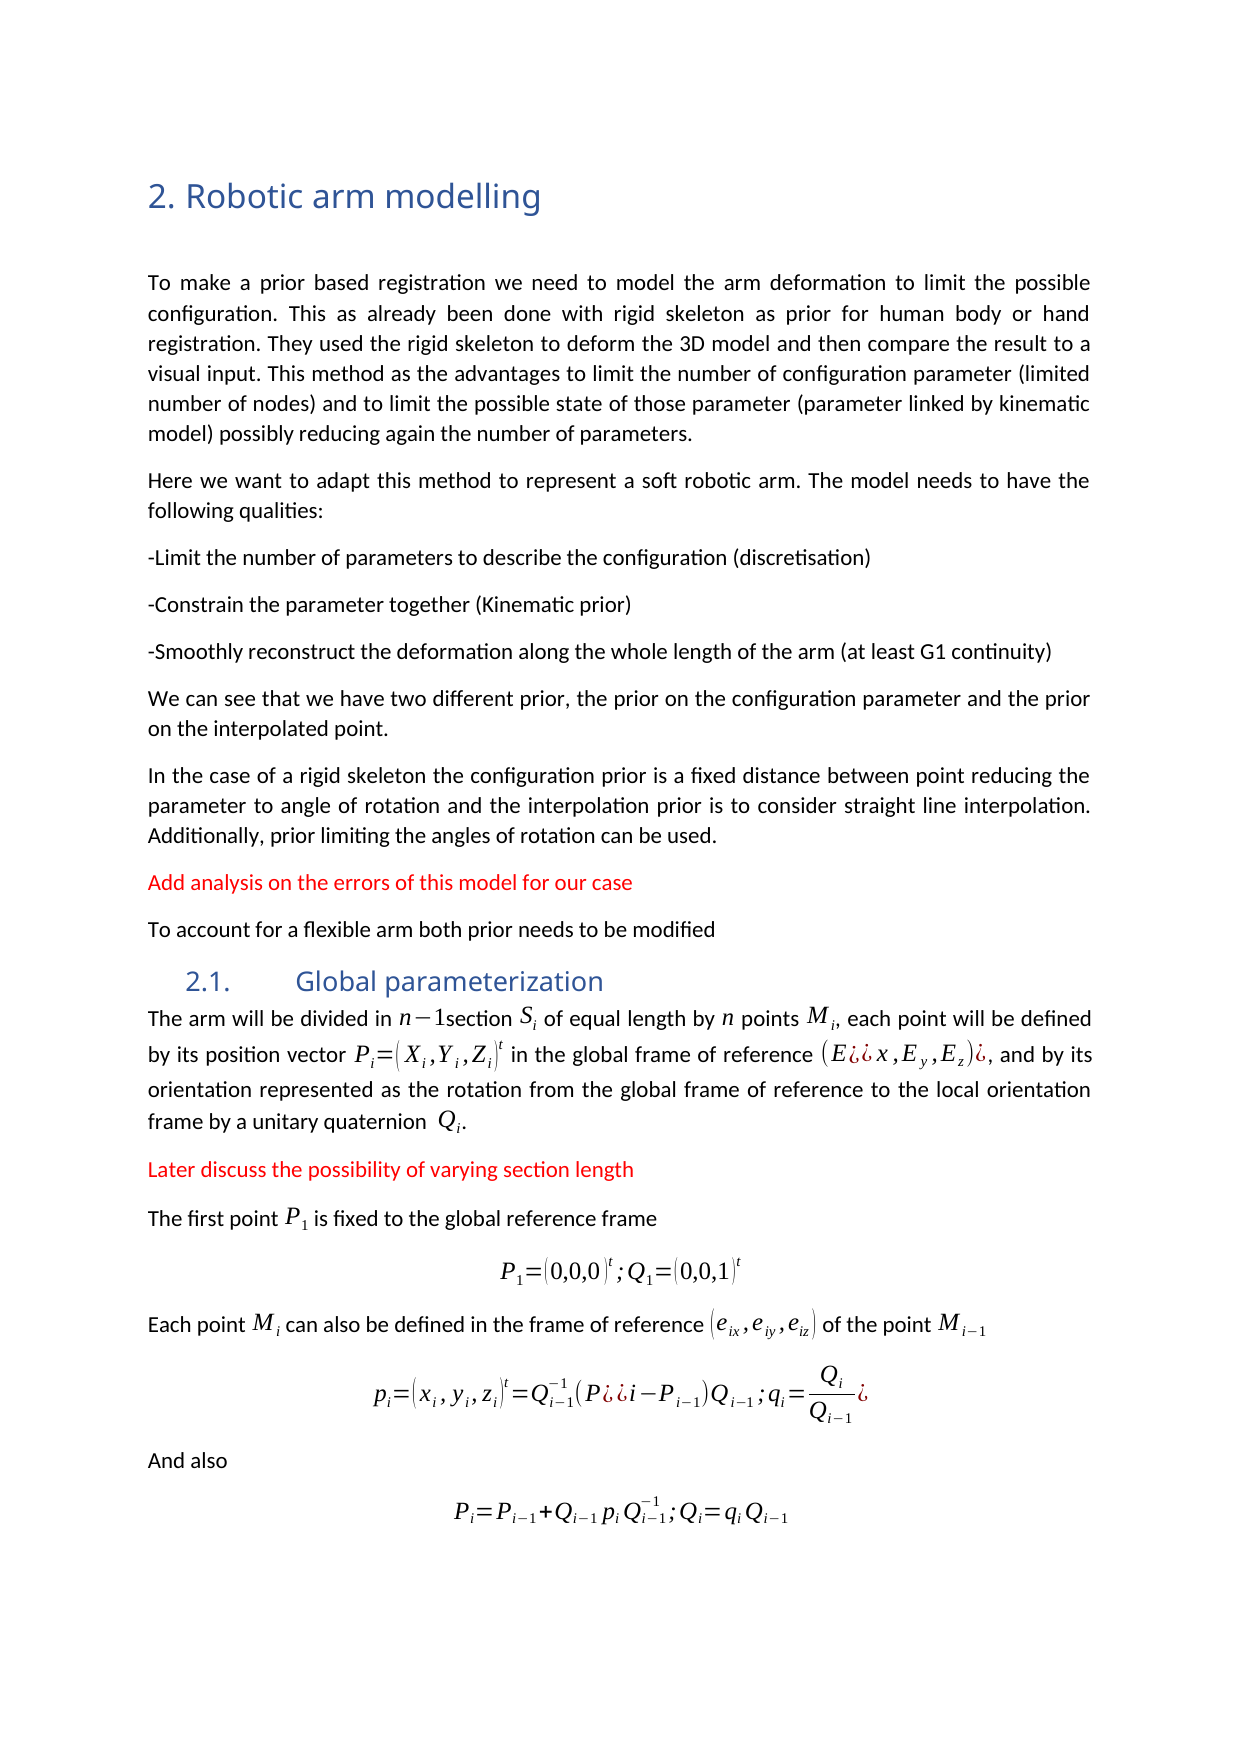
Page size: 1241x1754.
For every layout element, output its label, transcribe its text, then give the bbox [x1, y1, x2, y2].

text Each point can also be defined in the frame of reference of the point [148, 1307, 1093, 1342]
text -Smoothly reconstruct the deformation along the whole length of the arm (at least G1 continuity) [148, 637, 1093, 665]
text -Limit the number of parameters to describe the configuration (discretisation) [148, 543, 1093, 571]
subtitle Robotic arm modelling [148, 173, 1093, 218]
text Here we want to adapt this method to represent a soft robotic arm. The model needs to have the following qualities: [148, 466, 1093, 524]
text To account for a flexible arm both prior needs to be modified [148, 915, 1093, 943]
text In the case of a rigid skeleton the configuration prior is a fixed distance between point reducing the parameter to angle of rotation and the interpolation prior is to consider straight line interpolation. Additionally, prior limiting the angles of rotation can be used. [148, 761, 1093, 849]
text The arm will be divided in section of equal length by points , each point will be defined by its position vector in the global frame of reference , and by its orientation represented as the rotation from the global frame of reference to the local orientation frame by a unitary quaternion . [148, 1002, 1093, 1137]
text -Constrain the parameter together (Kinematic prior) [148, 590, 1093, 618]
text Later discuss the possibility of varying section length [148, 1155, 1093, 1183]
text We can see that we have two different prior, the prior on the configuration parameter and the prior on the interpolated point. [148, 684, 1093, 742]
text Add analysis on the errors of this model for our case [148, 868, 1093, 896]
text And also [148, 1446, 1093, 1474]
text The first point is fixed to the global reference frame [148, 1202, 1093, 1234]
subtitle Global parameterization [185, 962, 1093, 999]
text To make a prior based registration we need to model the arm deformation to limit the possible configuration. This as already been done with rigid skeleton as prior for human body or hand registration. They used the rigid skeleton to deform the 3D model and then compare the result to a visual input. This method as the advantages to limit the number of configuration parameter (limited number of nodes) and to limit the possible state of those parameter (parameter linked by kinematic model) possibly reducing again the number of parameters. [148, 268, 1093, 447]
